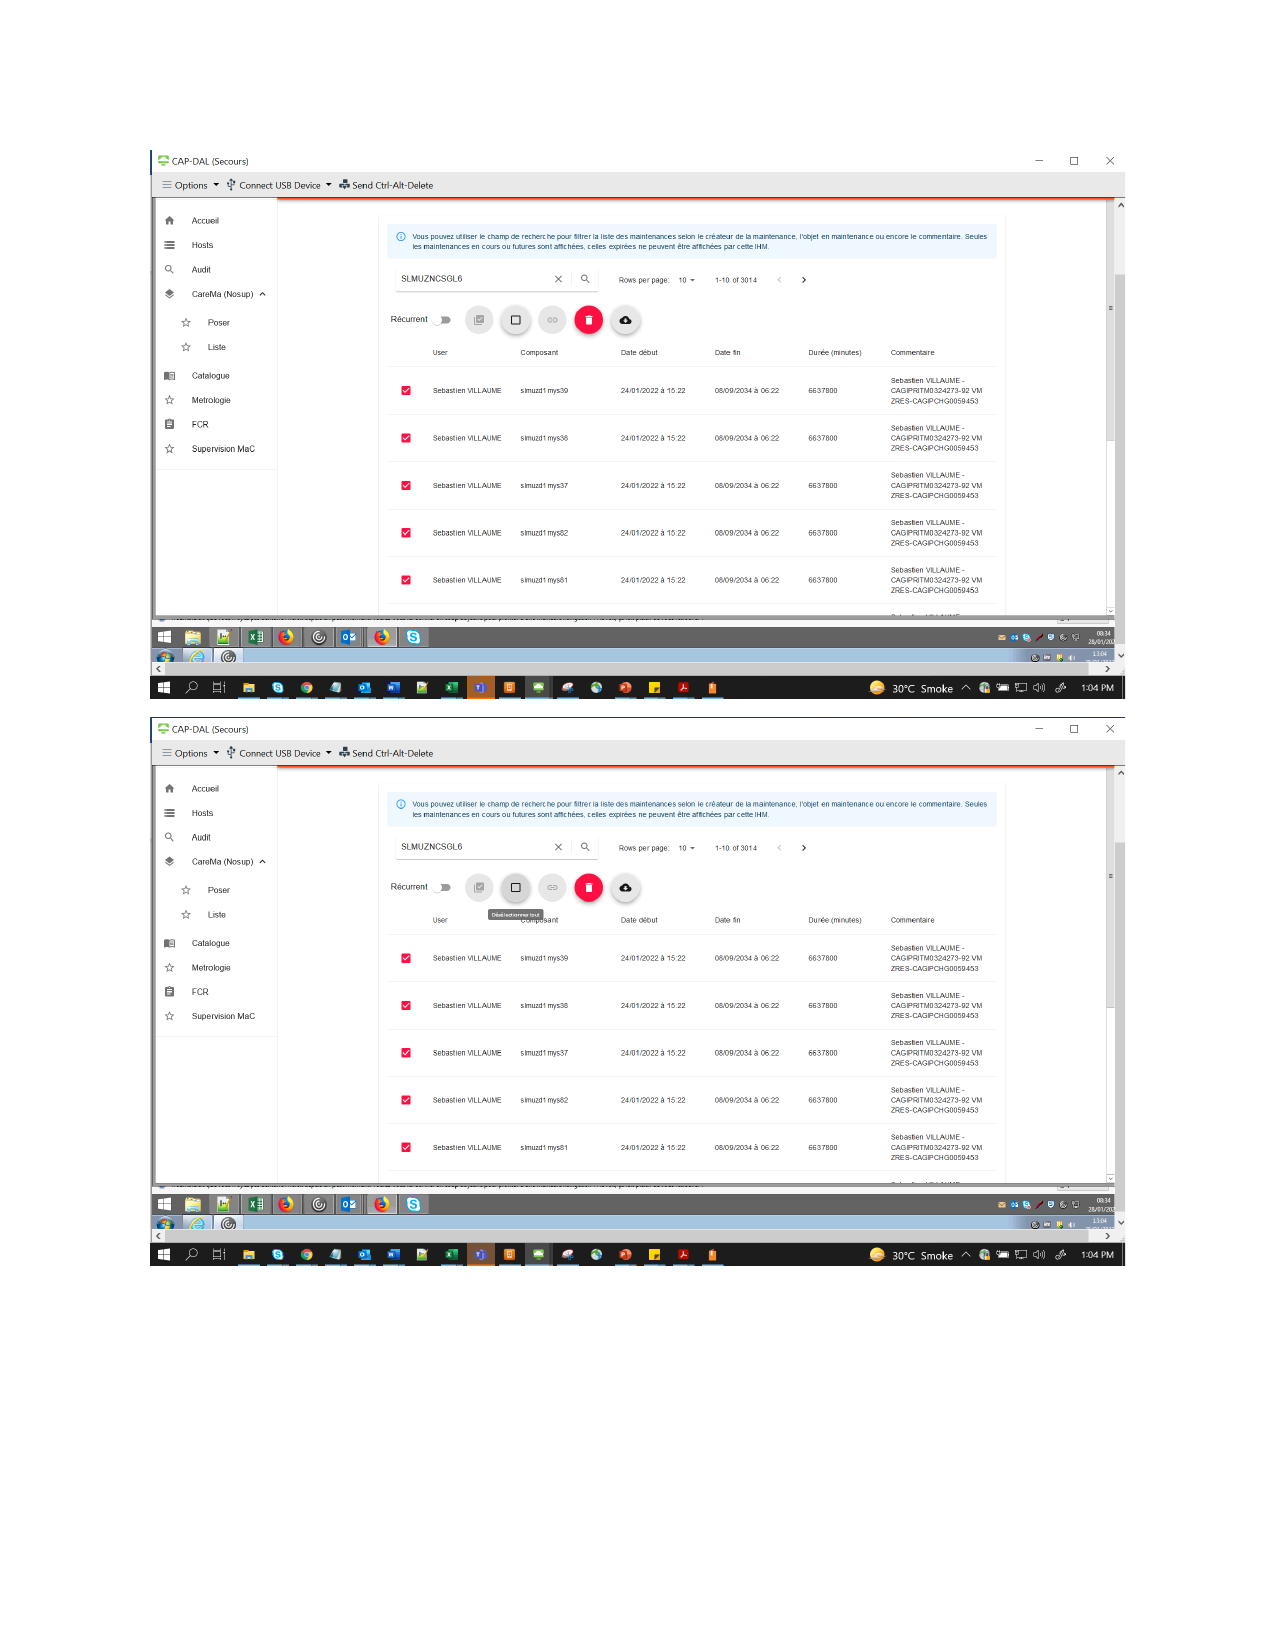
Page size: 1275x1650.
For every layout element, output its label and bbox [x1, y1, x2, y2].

picture [150, 150, 1125, 699]
picture [150, 717, 1125, 1266]
